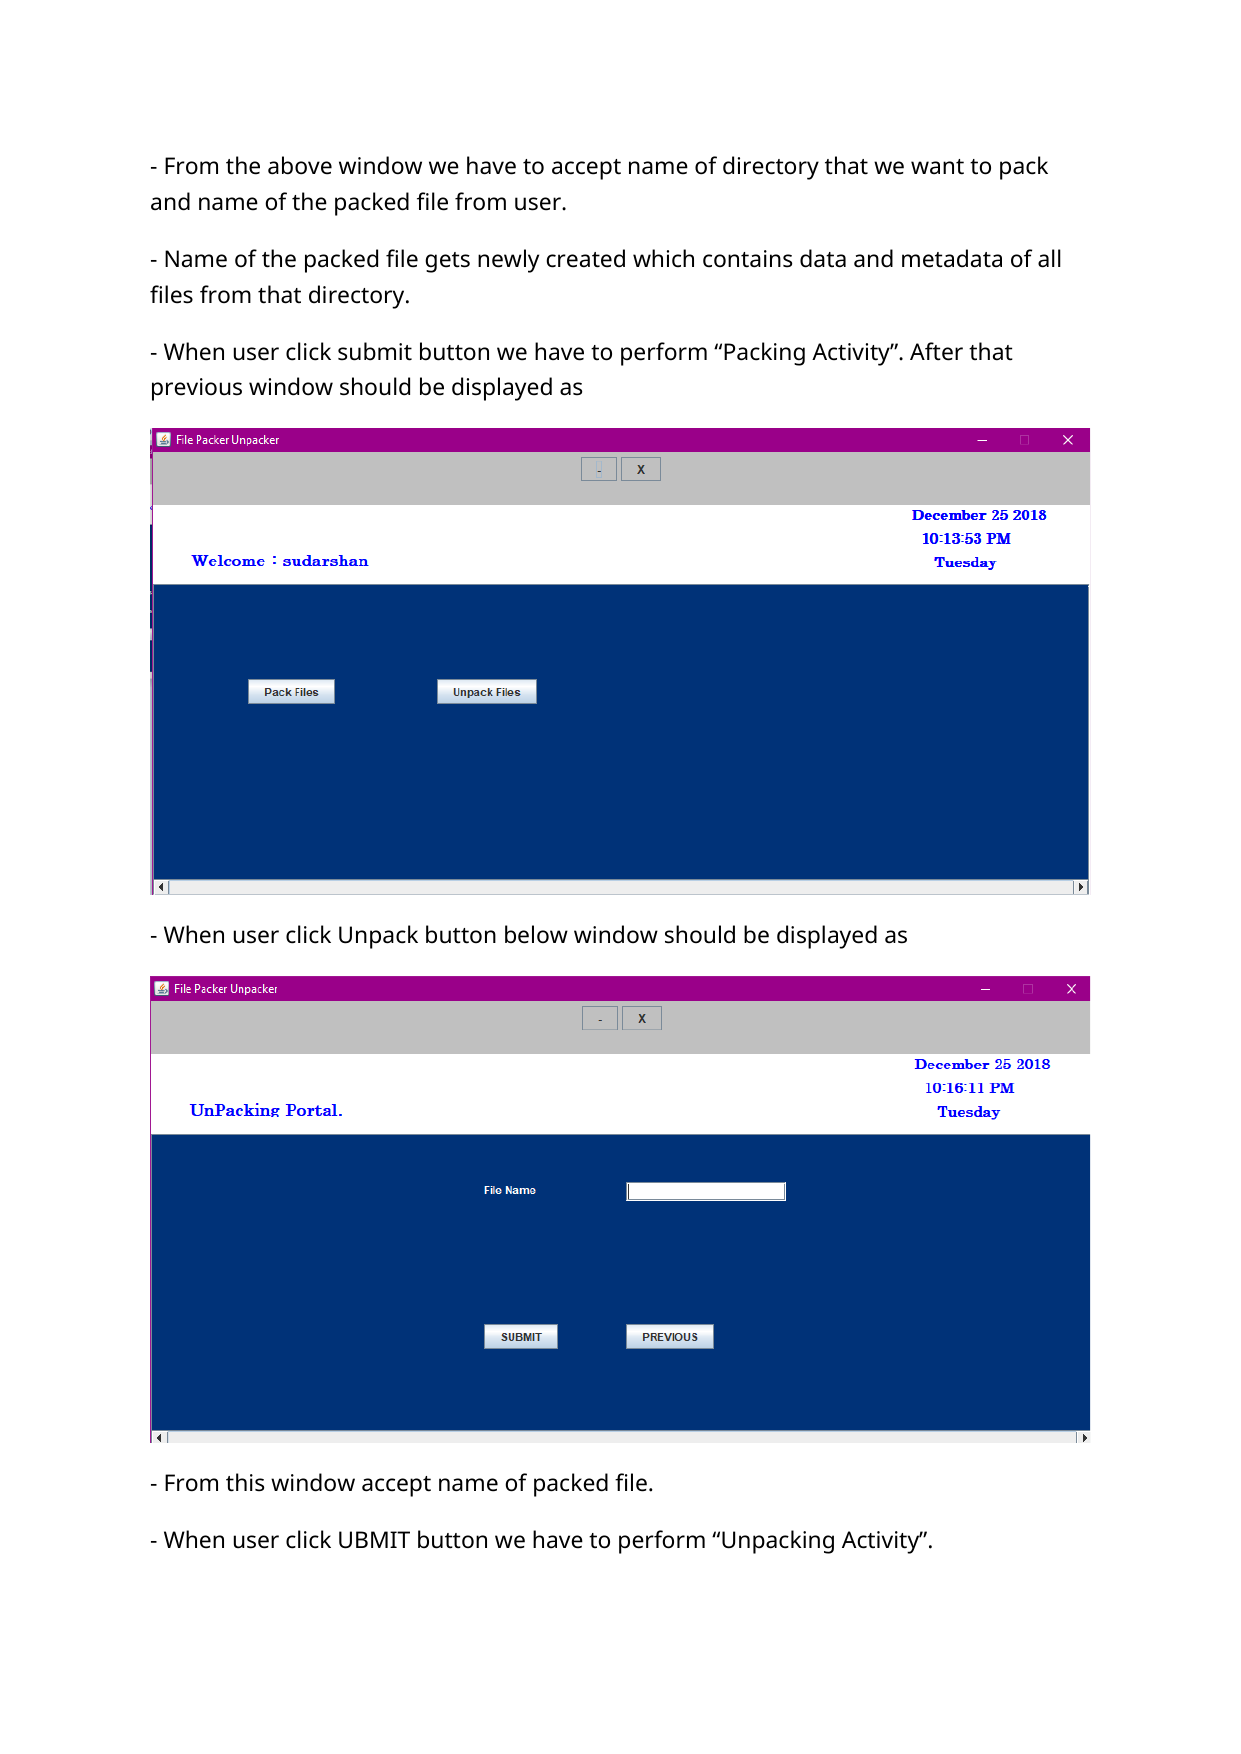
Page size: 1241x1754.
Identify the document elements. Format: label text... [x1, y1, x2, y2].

text - When user click Unpack button below window should be displayed as [150, 919, 1090, 951]
text - When user click UBMIT button we have to perform “Unpacking Activity”. [150, 1524, 1090, 1555]
text - Name of the packed file gets newly created which contains data and metadata of all files from that directory. [150, 243, 1090, 310]
text - When user click submit button we have to perform “Packing Activity”. After that previous window should be displayed as [150, 335, 1090, 403]
text - From the above window we have to accept name of directory that we want to pack and name of the packed file from user. [150, 150, 1090, 217]
text - From this window accept name of packed file. [150, 1467, 1090, 1499]
picture [150, 428, 1091, 895]
picture [150, 976, 1091, 1443]
